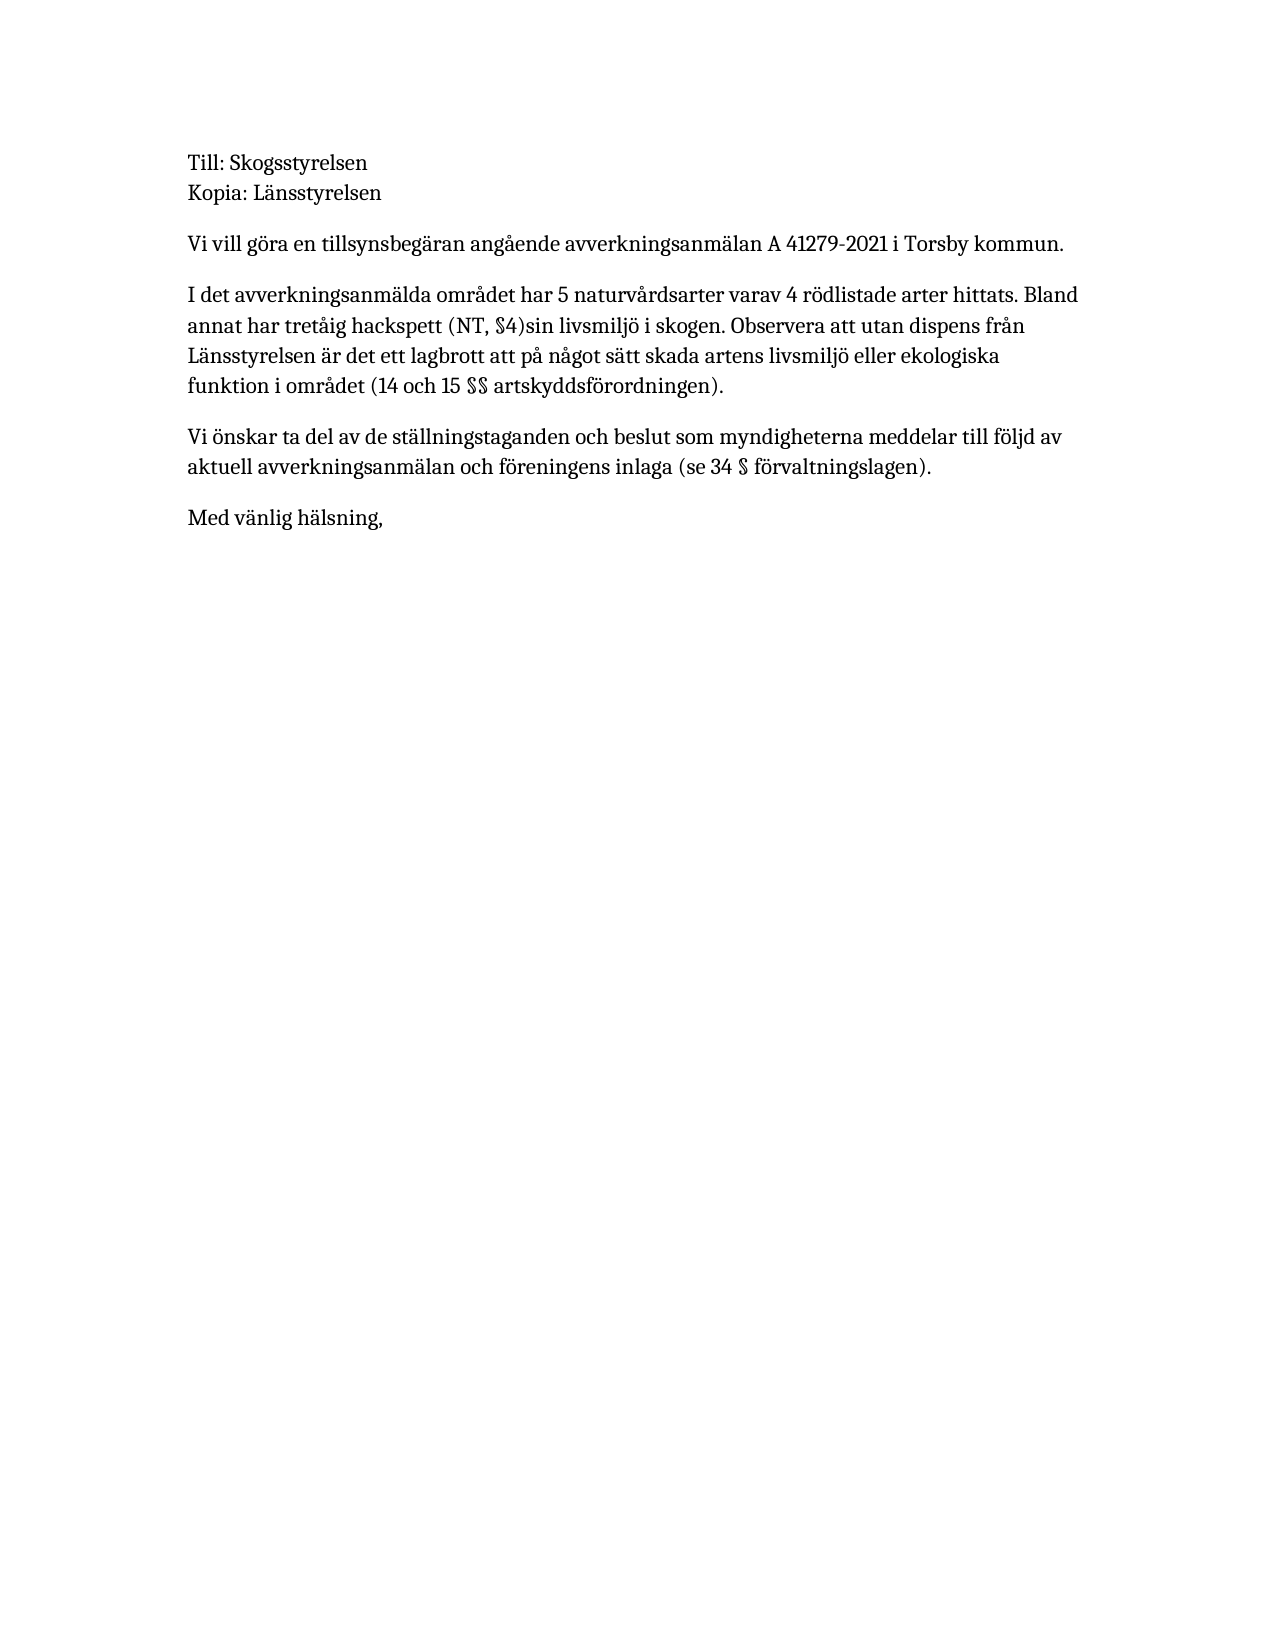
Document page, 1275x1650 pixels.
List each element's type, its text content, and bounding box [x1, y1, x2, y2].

text Vi önskar ta del av de ställningstaganden och beslut som myndigheterna meddelar till följd av aktuell avverkningsanmälan och föreningens inlaga (se 34 § förvaltningslagen). [187, 424, 1087, 481]
text Med vänlig hälsning, [187, 505, 1087, 562]
text Vi vill göra en tillsynsbegäran angående avverkningsanmälan A 41279-2021 i Torsby kommun. [187, 231, 1087, 258]
text Till: Skogsstyrelsen Kopia: Länsstyrelsen [187, 150, 1087, 207]
text I det avverkningsanmälda området har 5 naturvårdsarter varav 4 rödlistade arter hittats. Bland annat har tretåig hackspett (NT, §4)sin livsmiljö i skogen. Observera att utan dispens från Länsstyrelsen är det ett lagbrott att på något sätt skada artens livsmiljö eller ekologiska funktion i området (14 och 15 §§ artskyddsförordningen). [187, 282, 1087, 399]
